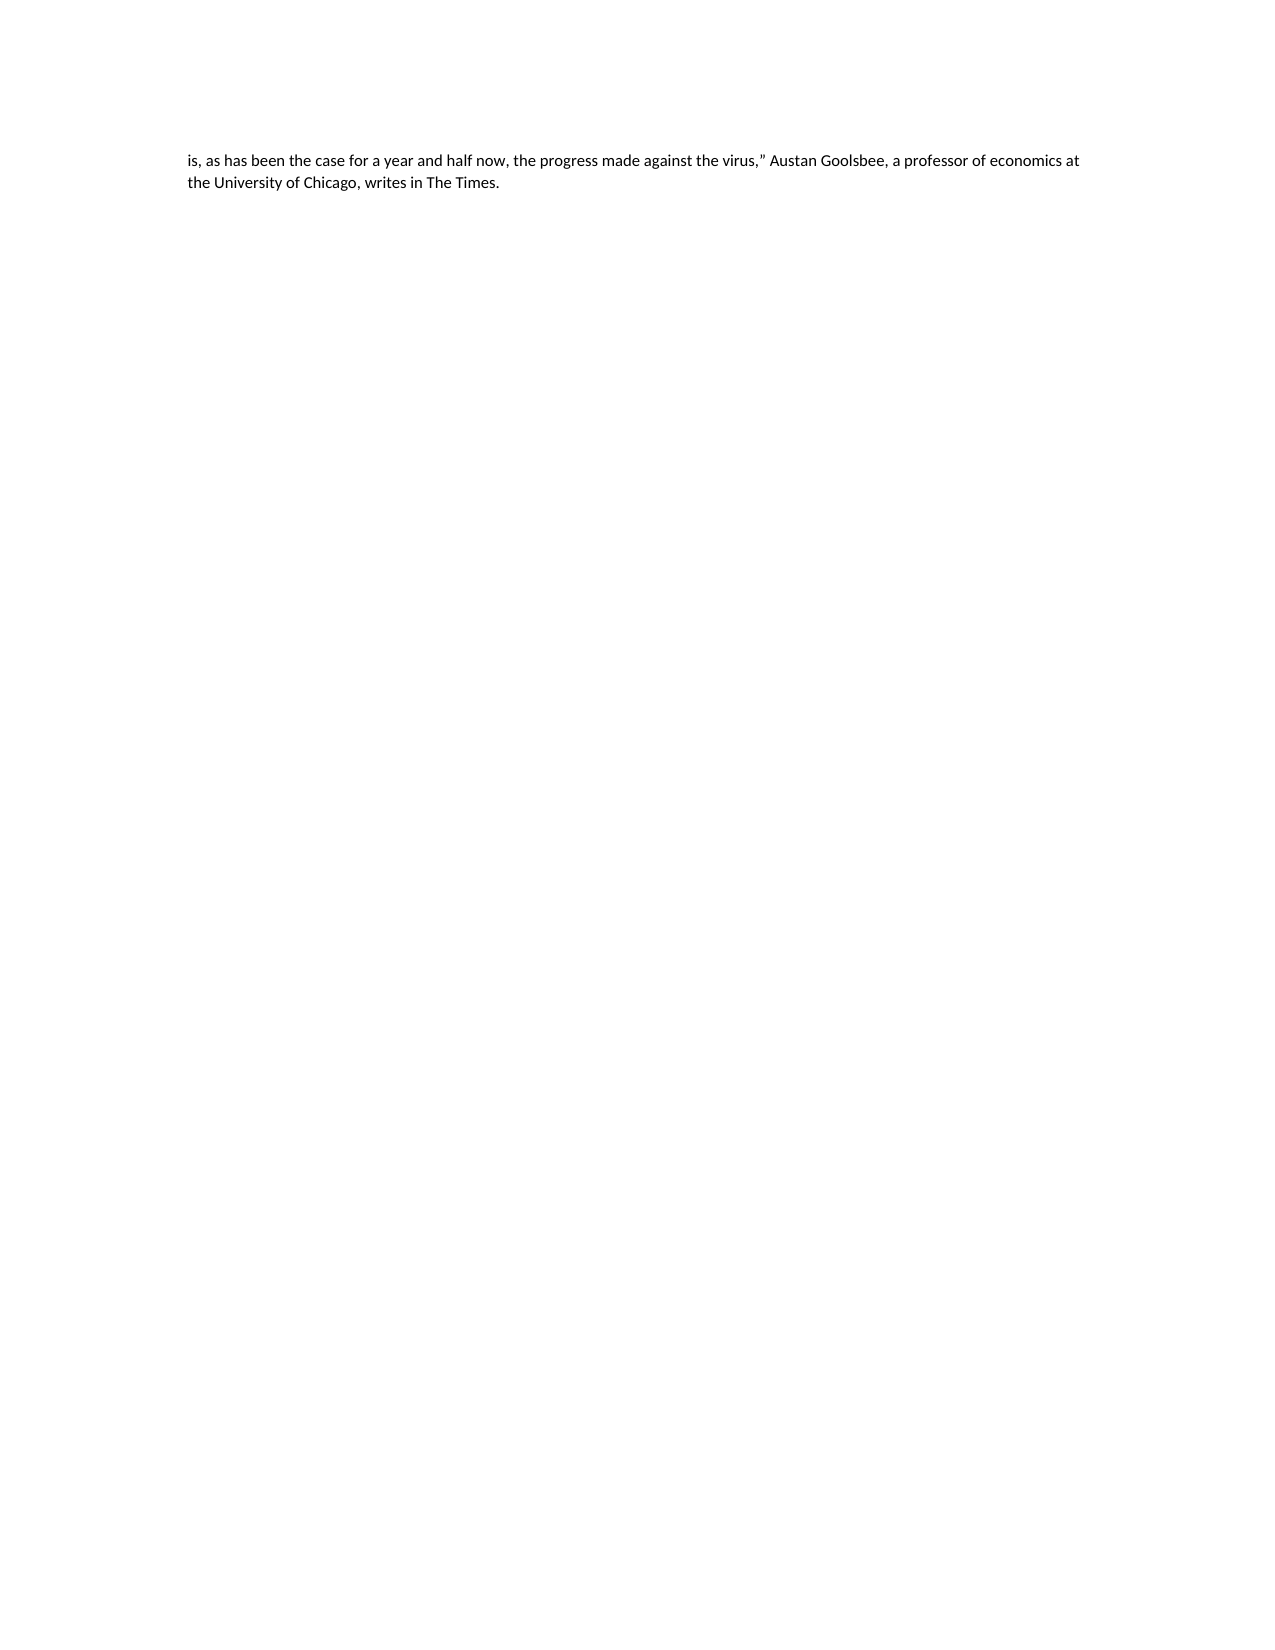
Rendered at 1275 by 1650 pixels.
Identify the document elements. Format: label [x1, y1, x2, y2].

text [187, 150, 1087, 192]
